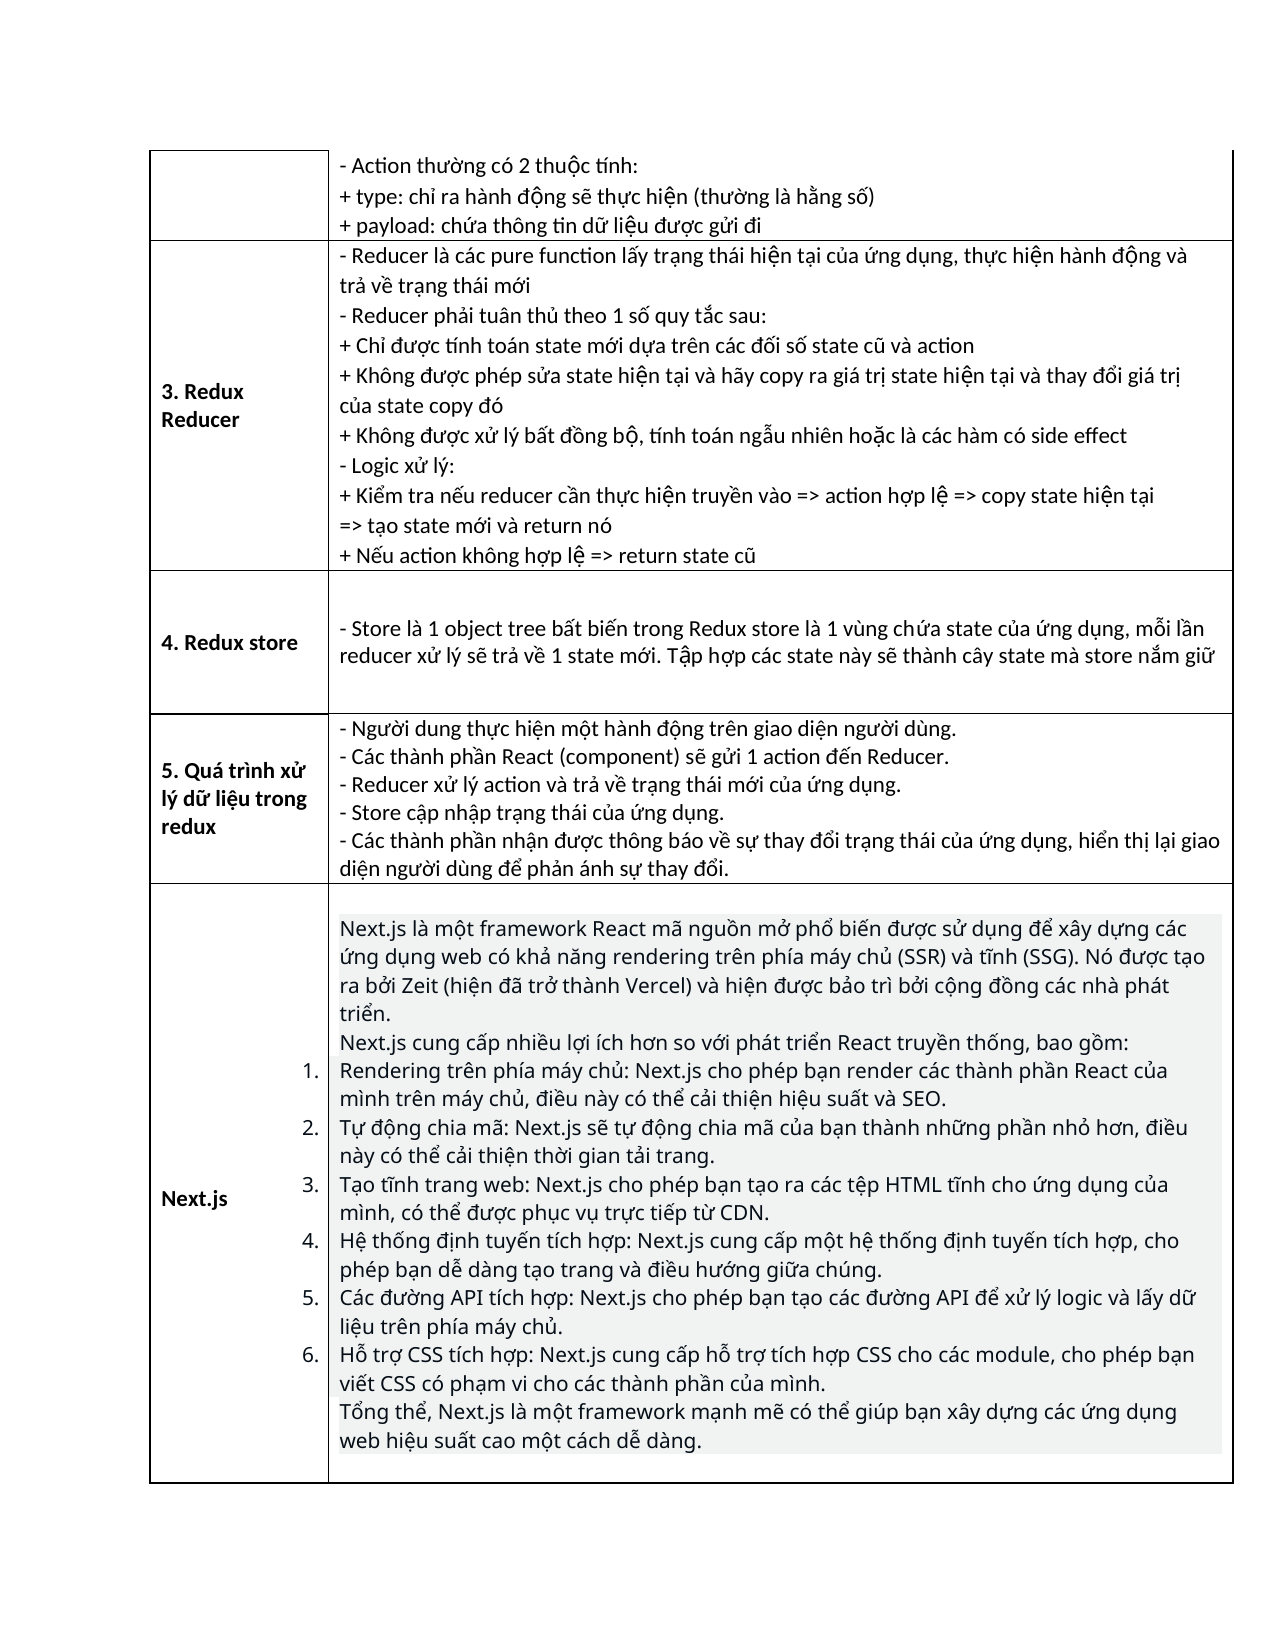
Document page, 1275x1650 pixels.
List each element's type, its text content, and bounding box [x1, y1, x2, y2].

table_cell + Không được xử lý bất đồng bộ, tính toán ngẫu nhiên hoặc là các hàm có side effect [329, 420, 1232, 450]
table_cell - Store là 1 object tree bất biến trong Redux store là 1 vùng chứa state của ứng dụng, mỗi lần reducer xử lý sẽ trả về 1 state mới. Tập hợp các state này sẽ thành cây state mà store nắm giữ [329, 571, 1232, 712]
table_cell 3. Redux Reducer [151, 241, 328, 570]
table_cell - Action thường có 2 thuộc tính: [329, 150, 1232, 180]
table_cell + Nếu action không hợp lệ => return state cũ [329, 540, 1232, 570]
table_cell + Kiểm tra nếu reducer cần thực hiện truyền vào => action hợp lệ => copy state hiện tại [329, 480, 1232, 510]
table_cell - Người dung thực hiện một hành động trên giao diện người dùng. - Các thành phần React (component) sẽ gửi 1 action đến Reducer. - Reducer xử lý action và trả về trạng thái mới của ứng dụng. - Store cập nhập trạng thái của ứng dụng. - Các thành phần nhận được thông báo về sự thay đổi trạng thái của ứng dụng, hiển thị lại giao diện người dùng để phản ánh sự thay đổi. [329, 714, 1232, 883]
table_cell + type: chỉ ra hành động sẽ thực hiện (thường là hằng số) [329, 180, 1232, 210]
table_cell 4. Redux store [151, 571, 328, 712]
table_cell 5. Quá trình xử lý dữ liệu trong redux [151, 715, 328, 883]
table_cell [151, 884, 328, 914]
table_cell + Chỉ được tính toán state mới dựa trên các đối số state cũ và action [329, 330, 1232, 360]
table_cell trả về trạng thái mới [329, 270, 1232, 300]
table_cell Next.js là một framework React mã nguồn mở phổ biến được sử dụng để xây dựng các ứng dụng web có khả năng rendering trên phía máy chủ (SSR) và tĩnh (SSG). Nó được tạo ra bởi Zeit (hiện đã trở thành Vercel) và hiện được bảo trì bởi cộng đồng các nhà phát triển. Next.js cung cấp nhiều lợi ích hơn so với phát triển React truyền thống, bao gồm: Rendering trên phía máy chủ: Next.js cho phép bạn render các thành phần React của mình trên máy chủ, điều này có thể cải thiện hiệu suất và SEO. Tự động chia mã: Next.js sẽ tự động chia mã của bạn thành những phần nhỏ hơn, điều này có thể cải thiện thời gian tải trang. Tạo tĩnh trang web: Next.js cho phép bạn tạo ra các tệp HTML tĩnh cho ứng dụng của mình, có thể được phục vụ trực tiếp từ CDN. Hệ thống định tuyến tích hợp: Next.js cung cấp một hệ thống định tuyến tích hợp, cho phép bạn dễ dàng tạo trang và điều hướng giữa chúng. Các đường API tích hợp: Next.js cho phép bạn tạo các đường API để xử lý logic và lấy dữ liệu trên phía máy chủ. Hỗ trợ CSS tích hợp: Next.js cung cấp hỗ trợ tích hợp CSS cho các module, cho phép bạn viết CSS có phạm vi cho các thành phần của mình. Tổng thể, Next.js là một framework mạnh mẽ có thể giúp bạn xây dựng các ứng dụng web hiệu suất cao một cách dễ dàng. [329, 914, 1232, 1482]
table_cell + payload: chứa thông tin dữ liệu được gửi đi [329, 210, 1232, 240]
table_cell => tạo state mới và return nó [329, 510, 1232, 540]
table_cell - Reducer phải tuân thủ theo 1 số quy tắc sau: [329, 300, 1232, 330]
table_cell của state copy đó [329, 390, 1232, 420]
table_cell - Logic xử lý: [329, 450, 1232, 480]
table_cell [329, 884, 1232, 914]
table_cell + Không được phép sửa state hiện tại và hãy copy ra giá trị state hiện tại và thay đổi giá trị [329, 360, 1232, 390]
table_cell - Reducer là các pure function lấy trạng thái hiện tại của ứng dụng, thực hiện hành động và [329, 241, 1232, 270]
table_cell Next.js [151, 914, 328, 1482]
